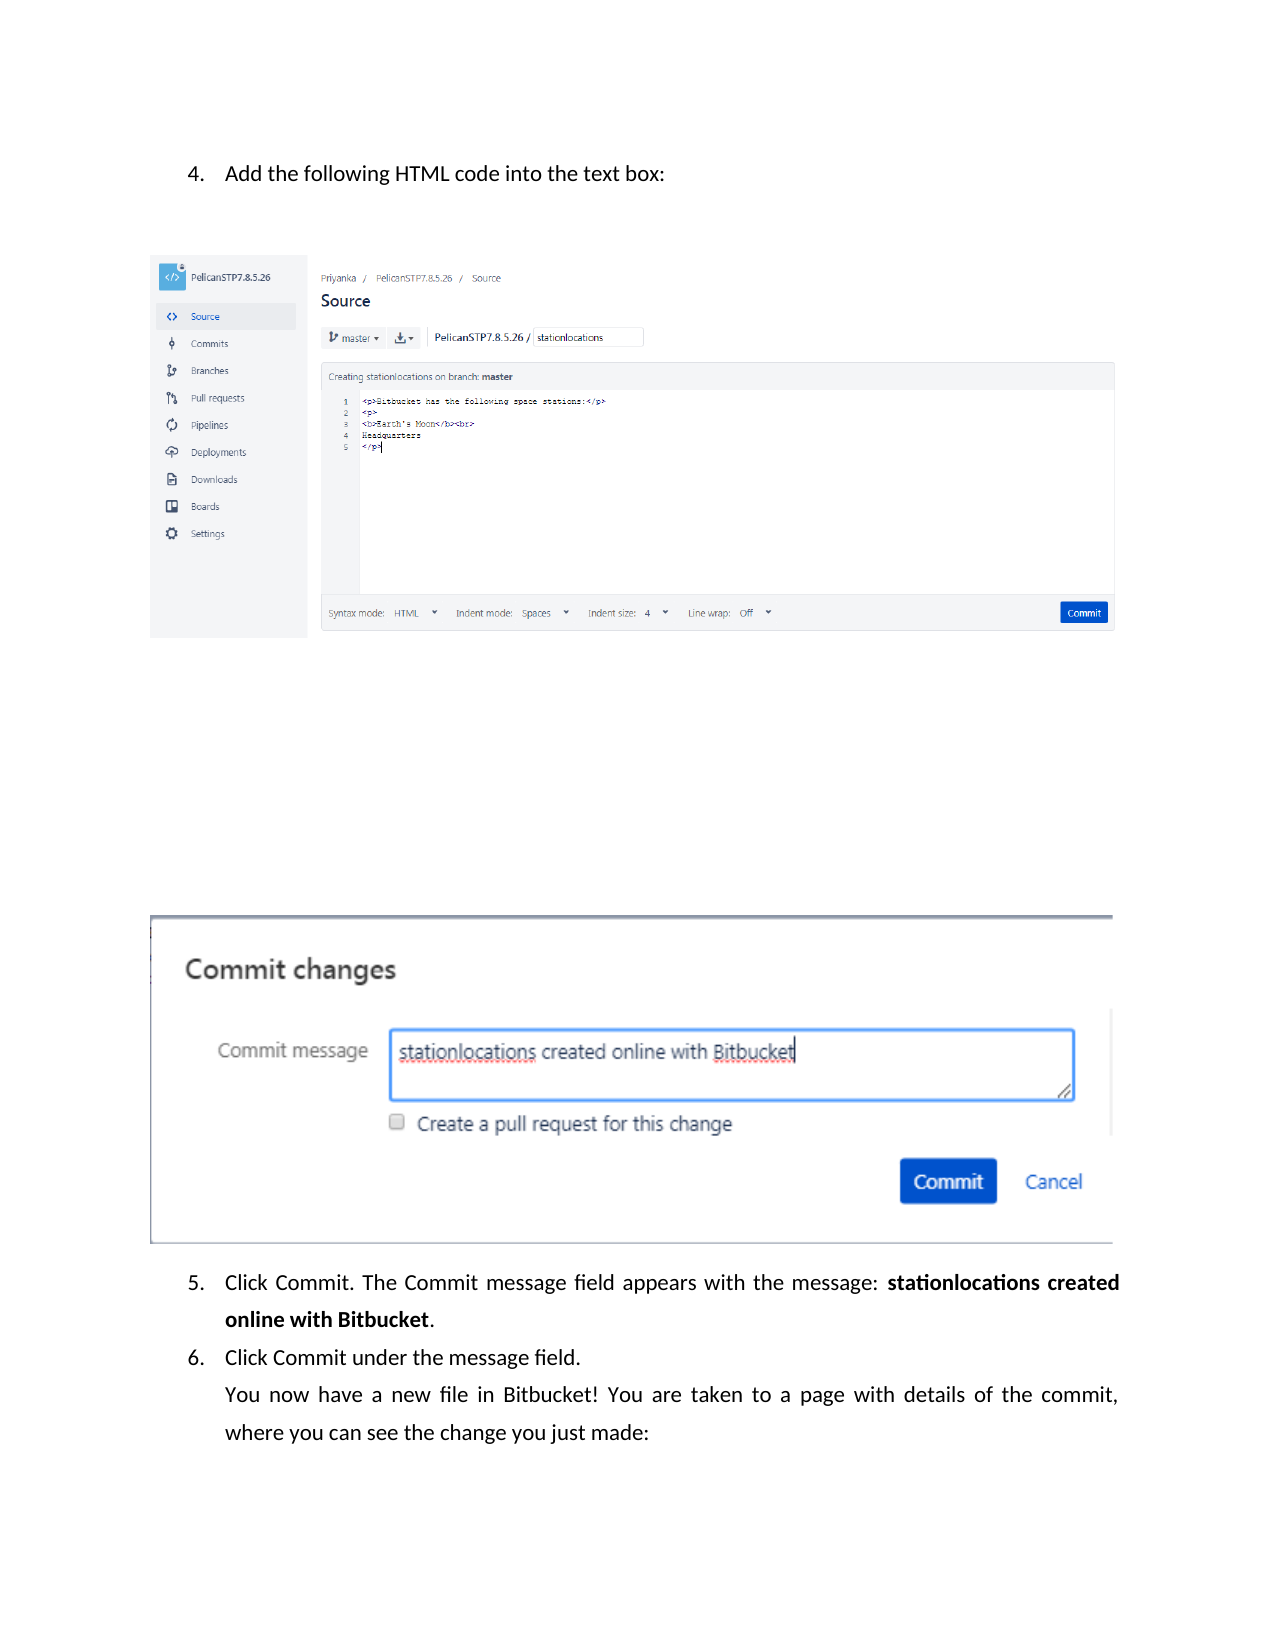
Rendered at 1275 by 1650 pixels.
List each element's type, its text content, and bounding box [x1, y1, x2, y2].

list Click Commit. The Commit message field appears with the message: stationlocations created online with Bitbucket. [187, 1258, 1120, 1333]
picture [150, 915, 1113, 1244]
picture [150, 255, 1124, 638]
list Click Commit under the message field. [187, 1333, 1120, 1371]
list You now have a new file in Bitbucket! You are taken to a page with details of the commit, where you can see the change you just made: [225, 1371, 1120, 1446]
list Add the following HTML code into the text box: [187, 150, 1120, 187]
